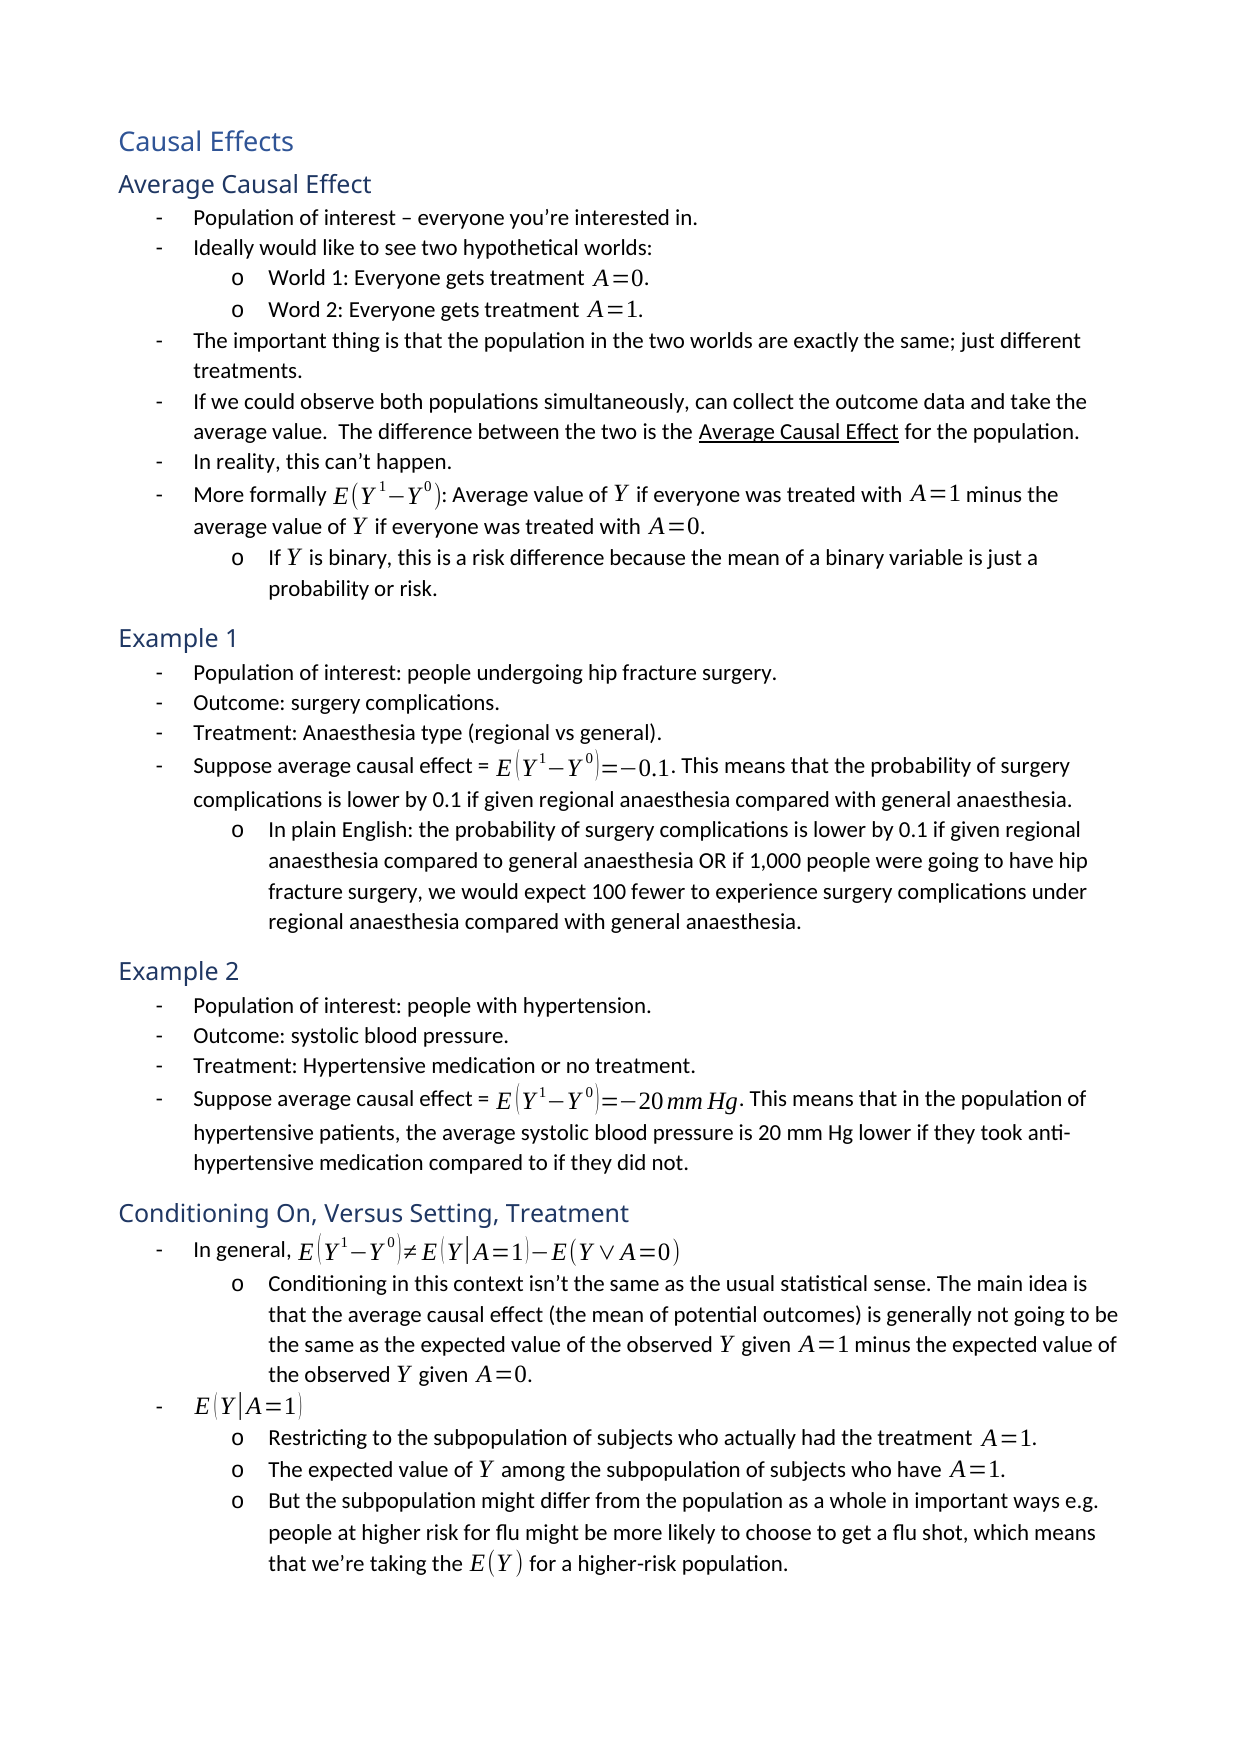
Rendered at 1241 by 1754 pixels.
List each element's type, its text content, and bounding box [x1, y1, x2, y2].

list Restricting to the subpopulation of subjects who actually had the treatment . [231, 1423, 1122, 1453]
subtitle Causal Effects [118, 122, 1122, 159]
subtitle Example 2 [118, 954, 1122, 988]
list Population of interest: people with hypertension. [156, 991, 1122, 1019]
list Suppose average causal effect = . This means that in the population of hypertensive patients, the average systolic blood pressure is 20 mm Hg lower if they took anti-hypertensive medication compared to if they did not. [156, 1081, 1122, 1176]
list Ideally would like to see two hypothetical worlds: [156, 233, 1122, 261]
list In reality, this can’t happen. [156, 447, 1122, 475]
list Treatment: Hypertensive medication or no treatment. [156, 1051, 1122, 1079]
list Outcome: surgery complications. [156, 688, 1122, 716]
list World 1: Everyone gets treatment . [231, 263, 1122, 293]
list Conditioning in this context isn’t the same as the usual statistical sense. The main idea is that the average causal effect (the mean of potential outcomes) is generally not going to be the same as the expected value of the observed given minus the expected value of the observed given . [231, 1269, 1122, 1388]
list In plain English: the probability of surgery complications is lower by 0.1 if given regional anaesthesia compared to general anaesthesia OR if 1,000 people were going to have hip fracture surgery, we would expect 100 fewer to experience surgery complications under regional anaesthesia compared with general anaesthesia. [231, 815, 1122, 935]
list Outcome: systolic blood pressure. [156, 1021, 1122, 1049]
list If we could observe both populations simultaneously, can collect the outcome data and take the average value. The difference between the two is the Average Causal Effect for the population. [156, 387, 1122, 445]
list Population of interest – everyone you’re interested in. [156, 203, 1122, 231]
list In general, [156, 1232, 1122, 1267]
list Suppose average causal effect = . This means that the probability of surgery complications is lower by 0.1 if given regional anaesthesia compared with general anaesthesia. [156, 748, 1122, 813]
list If is binary, this is a risk difference because the mean of a binary variable is just a probability or risk. [231, 543, 1122, 602]
list Word 2: Everyone gets treatment . [231, 295, 1122, 324]
list Treatment: Anaesthesia type (regional vs general). [156, 718, 1122, 746]
subtitle Example 1 [118, 621, 1122, 655]
list Population of interest: people undergoing hip fracture surgery. [156, 658, 1122, 686]
list The important thing is that the population in the two worlds are exactly the same; just different treatments. [156, 326, 1122, 384]
subtitle Conditioning On, Versus Setting, Treatment [118, 1195, 1122, 1229]
list The expected value of among the subpopulation of subjects who have . [231, 1455, 1122, 1484]
list More formally : Average value of if everyone was treated with minus the average value of if everyone was treated with . [156, 477, 1122, 541]
subtitle Average Causal Effect [118, 166, 1122, 200]
list But the subpopulation might differ from the population as a whole in important ways e.g. people at higher risk for flu might be more likely to choose to get a flu shot, which means that we’re taking the for a higher-risk population. [231, 1486, 1122, 1578]
